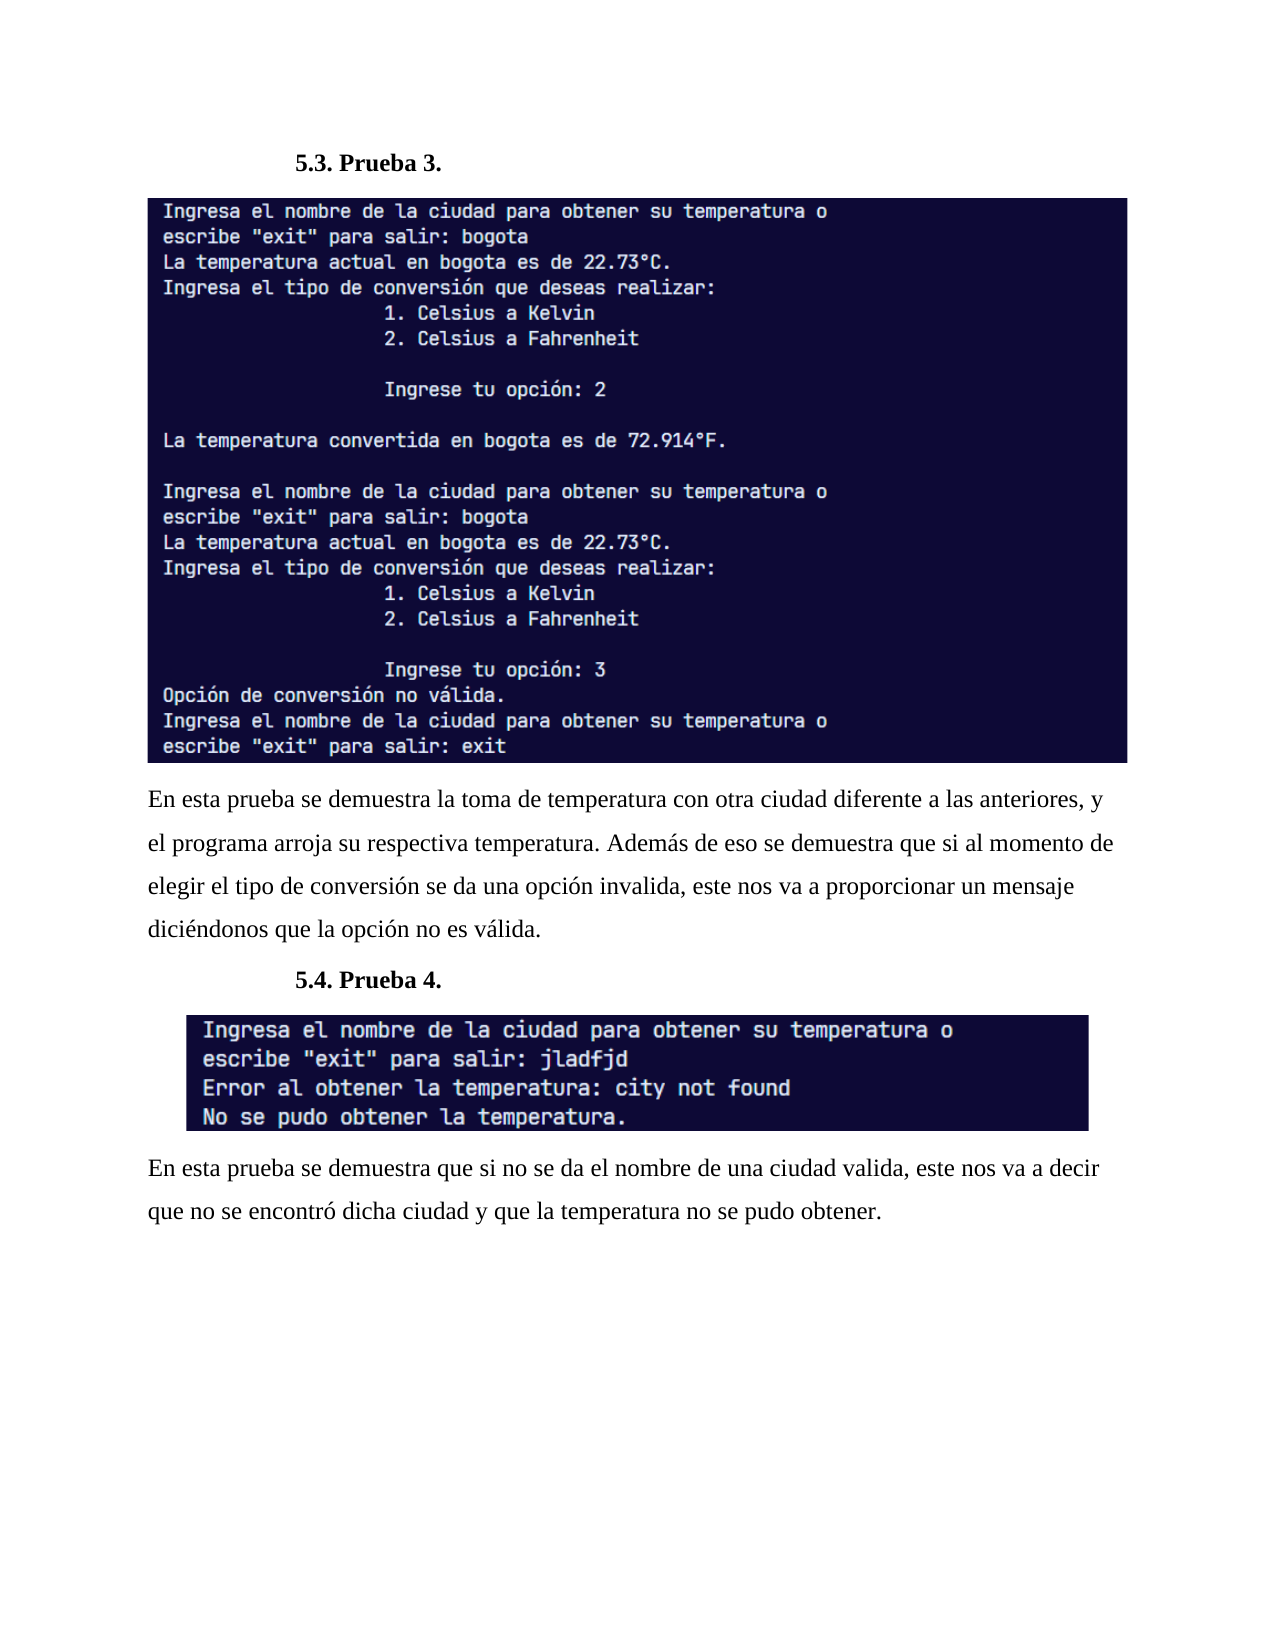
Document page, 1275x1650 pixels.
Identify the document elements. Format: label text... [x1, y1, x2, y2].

text 5.3. Prueba 3. [233, 148, 1127, 176]
text En esta prueba se demuestra que si no se da el nombre de una ciudad valida, este nos va a decir que no se encontró dicha ciudad y que la temperatura no se pudo obtener. [148, 1153, 1127, 1224]
text En esta prueba se demuestra la toma de temperatura con otra ciudad diferente a las anteriores, y el programa arroja su respectiva temperatura. Además de eso se demuestra que si al momento de elegir el tipo de conversión se da una opción invalida, este nos va a proporcionar un mensaje diciéndonos que la opción no es válida. [148, 784, 1127, 943]
picture [147, 198, 1128, 763]
text 5.4. Prueba 4. [233, 965, 1127, 993]
picture [186, 1015, 1089, 1131]
